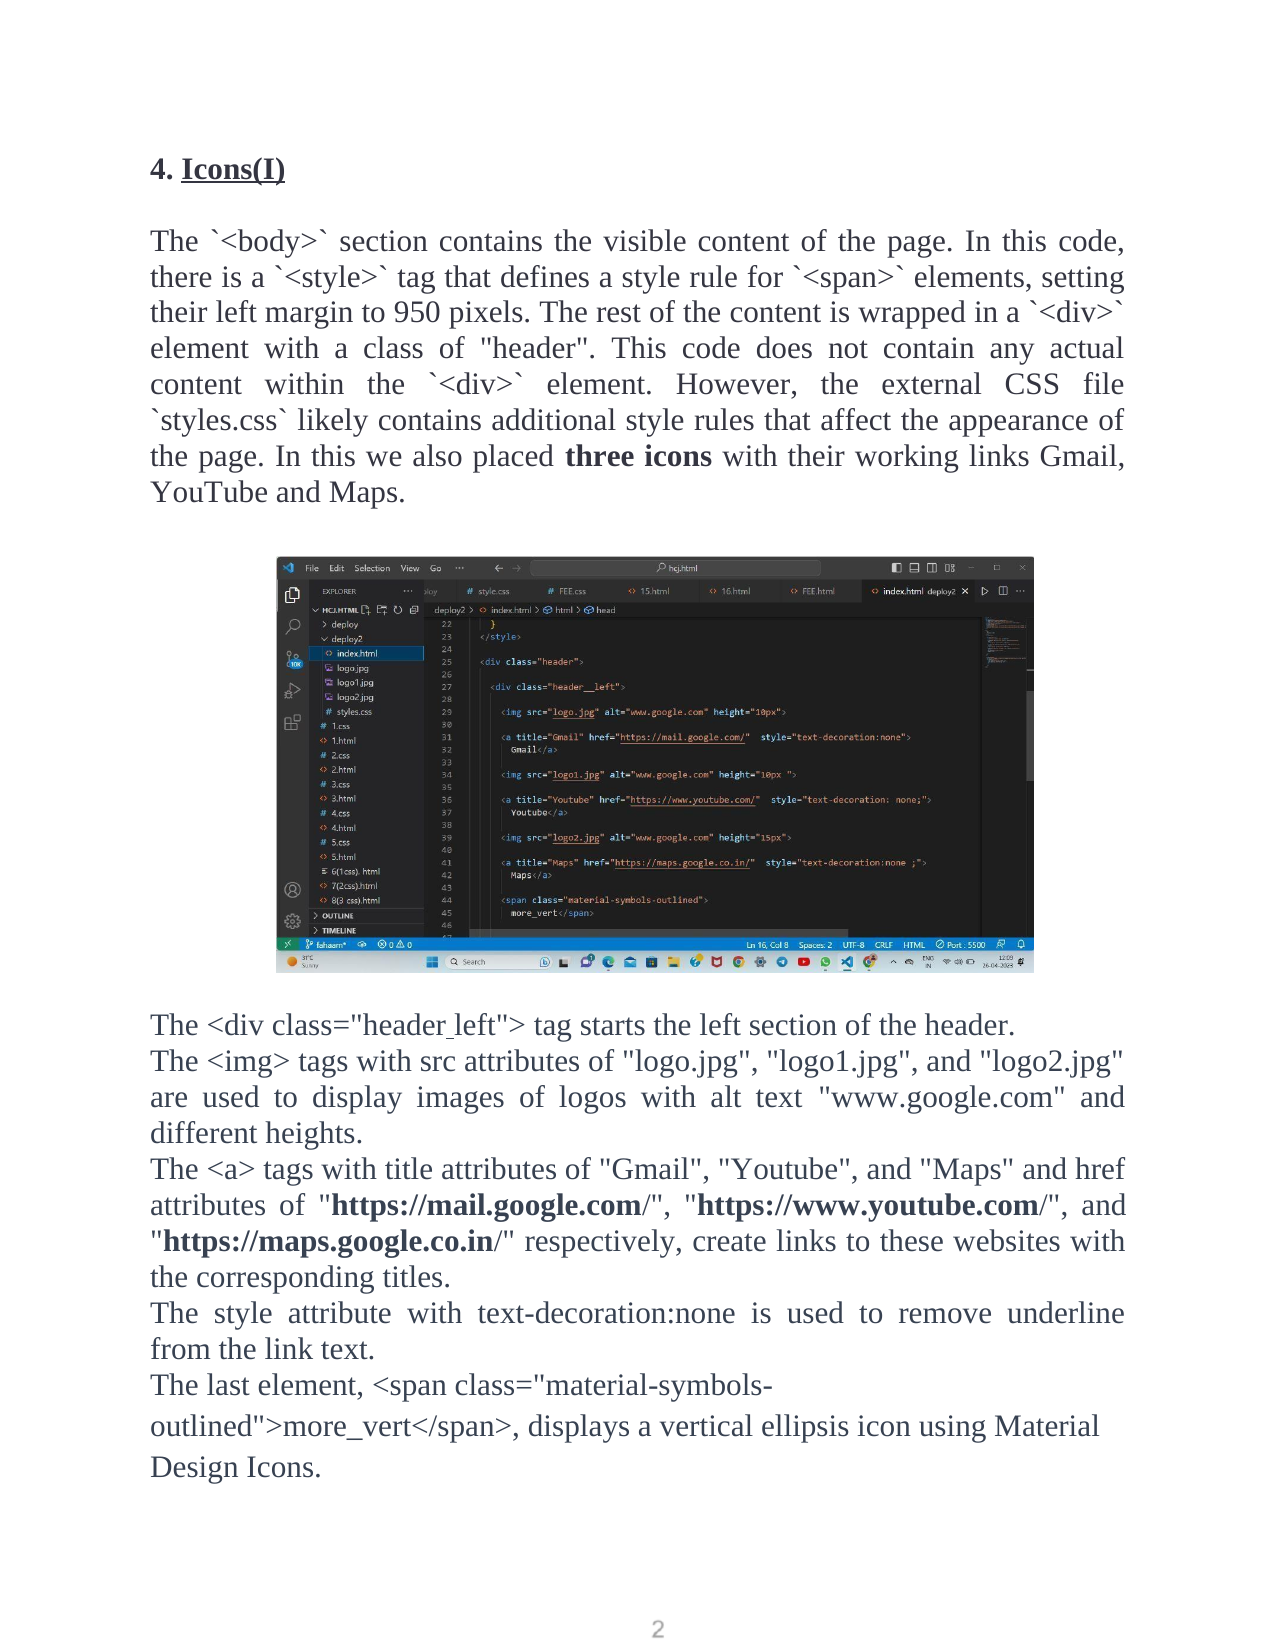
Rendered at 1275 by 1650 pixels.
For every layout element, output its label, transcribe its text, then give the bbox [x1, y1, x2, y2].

subtitle Icons(I) [150, 150, 1158, 186]
text The style attribute with text-decoration:none is used to remove underline from the link text. [150, 1294, 1126, 1366]
text The <div class="header left"> tag starts the left section of the header. [150, 1007, 1158, 1042]
picture [276, 556, 1034, 973]
picture [650, 1618, 665, 1639]
text The <img> tags with src attributes of "logo.jpg", "logo1.jpg", and "logo2.jpg" are used to display images of logos with alt text "www.google.com" and different heights. [150, 1042, 1125, 1150]
text The last element, <span class="material-symbols- outlined">more_vert</span>, displays a vertical ellipsis icon using Material Design Icons. [150, 1366, 1142, 1484]
text The `<body>` section contains the visible content of the page. In this code, there is a `<style>` tag that defines a style rule for `<span>` elements, setting their left margin to 950 pixels. The rest of the content is wrapped in a `<div>` element with a class of "header". This code does not contain any actual content within the `<div>` element. However, the external CSS file `styles.css` likely contains additional style rules that affect the appearance of the page. In this we also placed three icons with their working links Gmail, YouTube and Maps. [150, 222, 1126, 509]
text The <a> tags with title attributes of "Gmail", "Youtube", and "Maps" and href attributes of "https://mail.google.com/", "https://www.youtube.com/", and "https://maps.google.co.in/" respectively, create links to these websites with the corresponding titles. [150, 1150, 1126, 1294]
